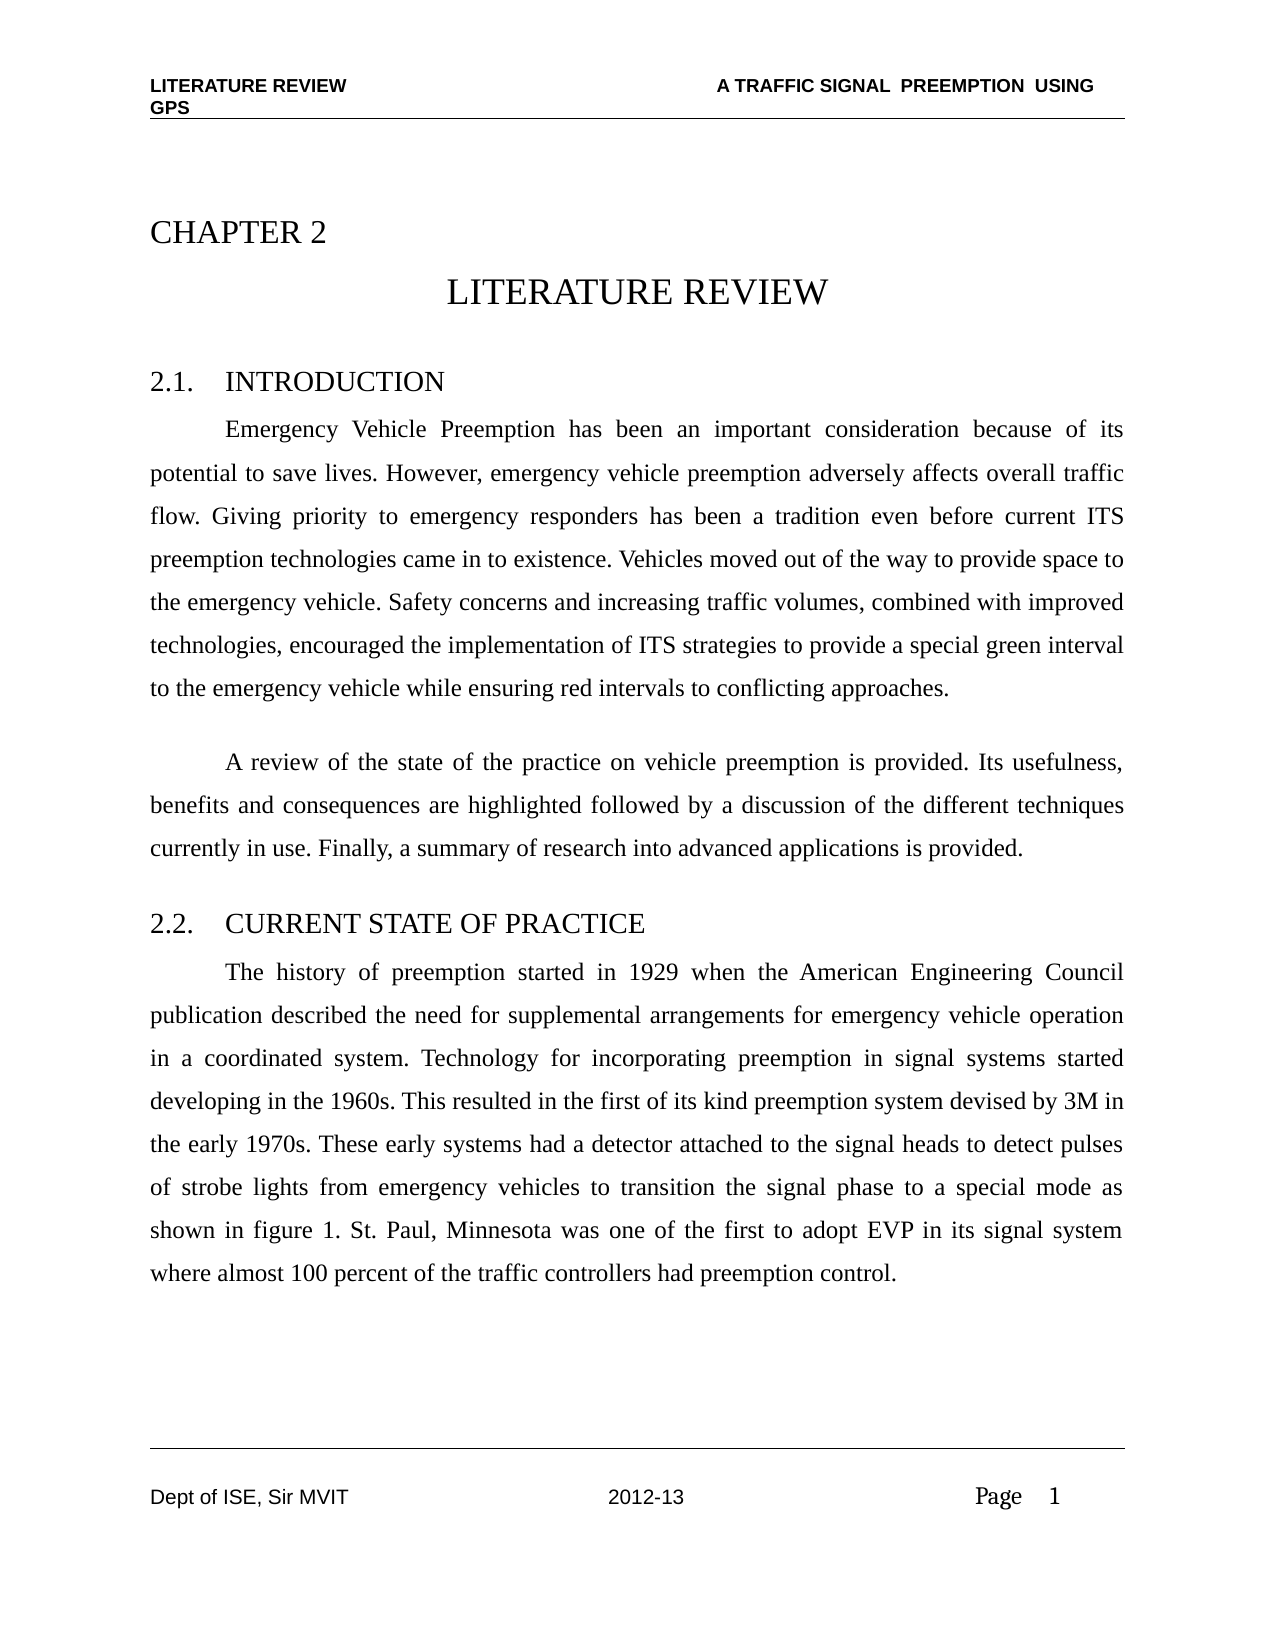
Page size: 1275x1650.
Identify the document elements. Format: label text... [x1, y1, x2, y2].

text 2.1. INTRODUCTION [150, 364, 1125, 398]
text LITERATURE REVIEW [150, 269, 1125, 312]
text Emergency Vehicle Preemption has been an important consideration because of its potential to save lives. However, emergency vehicle preemption adversely affects overall traffic flow. Giving priority to emergency responders has been a tradition even before current ITS preemption technologies came in to existence. Vehicles moved out of the way to provide space to the emergency vehicle. Safety concerns and increasing traffic volumes, combined with improved technologies, encouraged the implementation of ITS strategies to provide a special green interval to the emergency vehicle while ensuring red intervals to conflicting approaches. [150, 414, 1125, 702]
text A review of the state of the practice on vehicle preemption is provided. Its usefulness, benefits and consequences are highlighted followed by a discussion of the different techniques currently in use. Finally, a summary of research into advanced applications is provided. [150, 747, 1125, 862]
text 2.2. CURRENT STATE OF PRACTICE [150, 906, 1125, 940]
text The history of preemption started in 1929 when the American Engineering Council publication described the need for supplemental arrangements for emergency vehicle operation in a coordinated system. Technology for incorporating preemption in signal systems started developing in the 1960s. This resulted in the first of its kind preemption system devised by 3M in the early 1970s. These early systems had a detector attached to the signal heads to detect pulses of strobe lights from emergency vehicles to transition the signal phase to a special mode as shown in figure 1. St. Paul, Minnesota was one of the first to adopt EVP in its signal system where almost 100 percent of the traffic controllers had preemption control. [150, 957, 1125, 1287]
text CHAPTER 2 [150, 212, 1125, 250]
